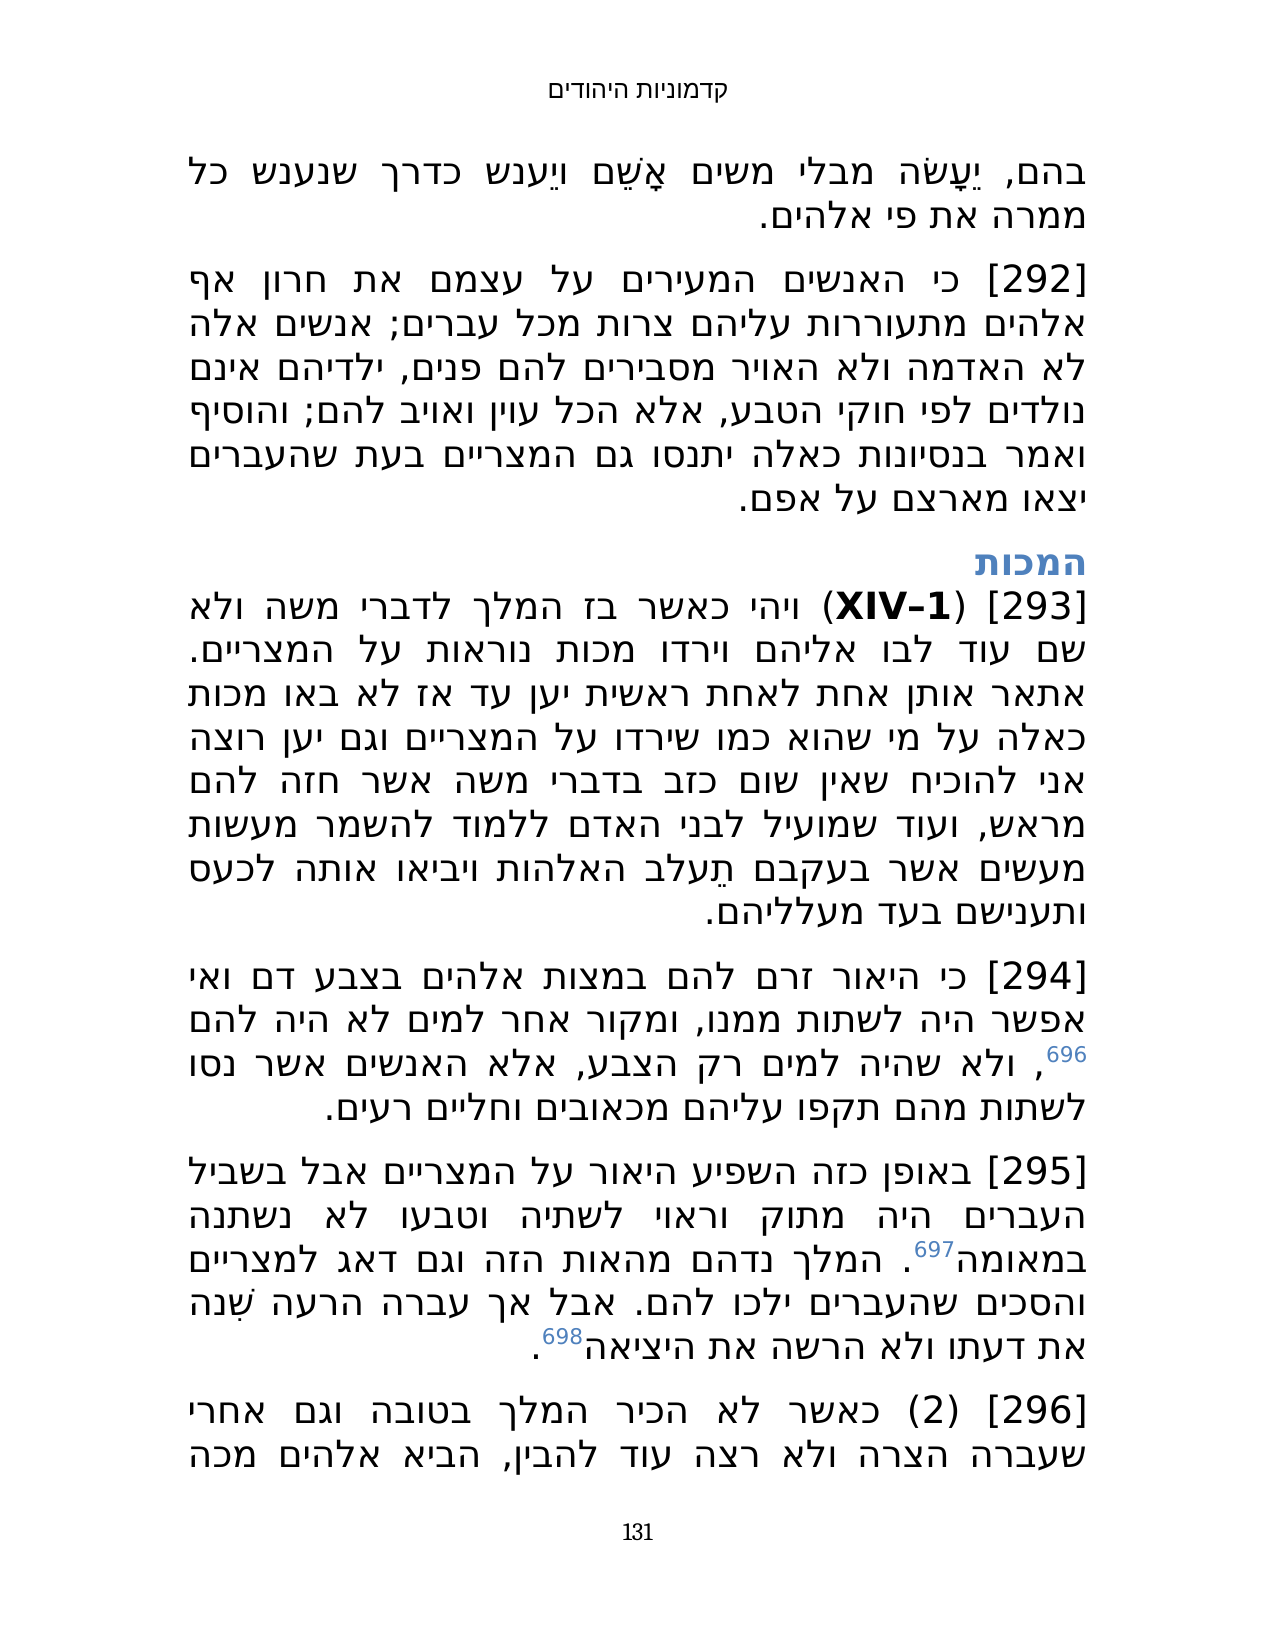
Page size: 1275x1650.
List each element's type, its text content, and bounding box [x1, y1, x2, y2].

text [295] באופן כזה השפיע היאור על המצריים אבל בשביל העברים היה מתוק וראוי לשתיה וטבעו לא נשתנה במאומה697. המלך נדהם מהאות הזה וגם דאג למצריים והסכים שהעברים ילכו להם. אבל אך עברה הרעה שִׁנה את דעתו ולא הרשה את היציאה698. [187, 1150, 1087, 1368]
text [292] כי האנשים המעירים על עצמם את חרון אף אלהים מתעוררות עליהם צרות מכל עברים; אנשים אלה לא האדמה ולא האויר מסבירים להם פנים, ילדיהם אינם נולדים לפי חוקי הטבע, אלא הכל עוין ואויב להם; והוסיף ואמר בנסיונות כאלה יתנסו גם המצריים בעת שהעברים יצאו מארצם על אפם. [187, 258, 1087, 520]
text [293] (XIV–1) ויהי כאשר בז המלך לדברי משה ולא שם עוד לבו אליהם וירדו מכות נוראות על המצריים. אתאר אותן אחת לאחת ראשית יען עד אז לא באו מכות כאלה על מי שהוא כמו שירדו על המצריים וגם יען רוצה אני להוכיח שאין שום כזב בדברי משה אשר חזה להם מראש, ועוד שמועיל לבני האדם ללמוד להשמר מעשות מעשים אשר בעקבם תֵעלב האלהות ויביאו אותה לכעס ותענישם בעד מעלליהם. [187, 584, 1087, 934]
text [294] כי היאור זרם להם במצות אלהים בצבע דם ואי אפשר היה לשתות ממנו, ומקור אחר למים לא היה להם696, ולא שהיה למים רק הצבע, אלא האנשים אשר נסו לשתות מהם תקפו עליהם מכאובים וחליים רעים. [187, 954, 1087, 1129]
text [187, 1389, 1087, 1476]
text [187, 150, 1087, 237]
subtitle המכות [187, 541, 1087, 584]
